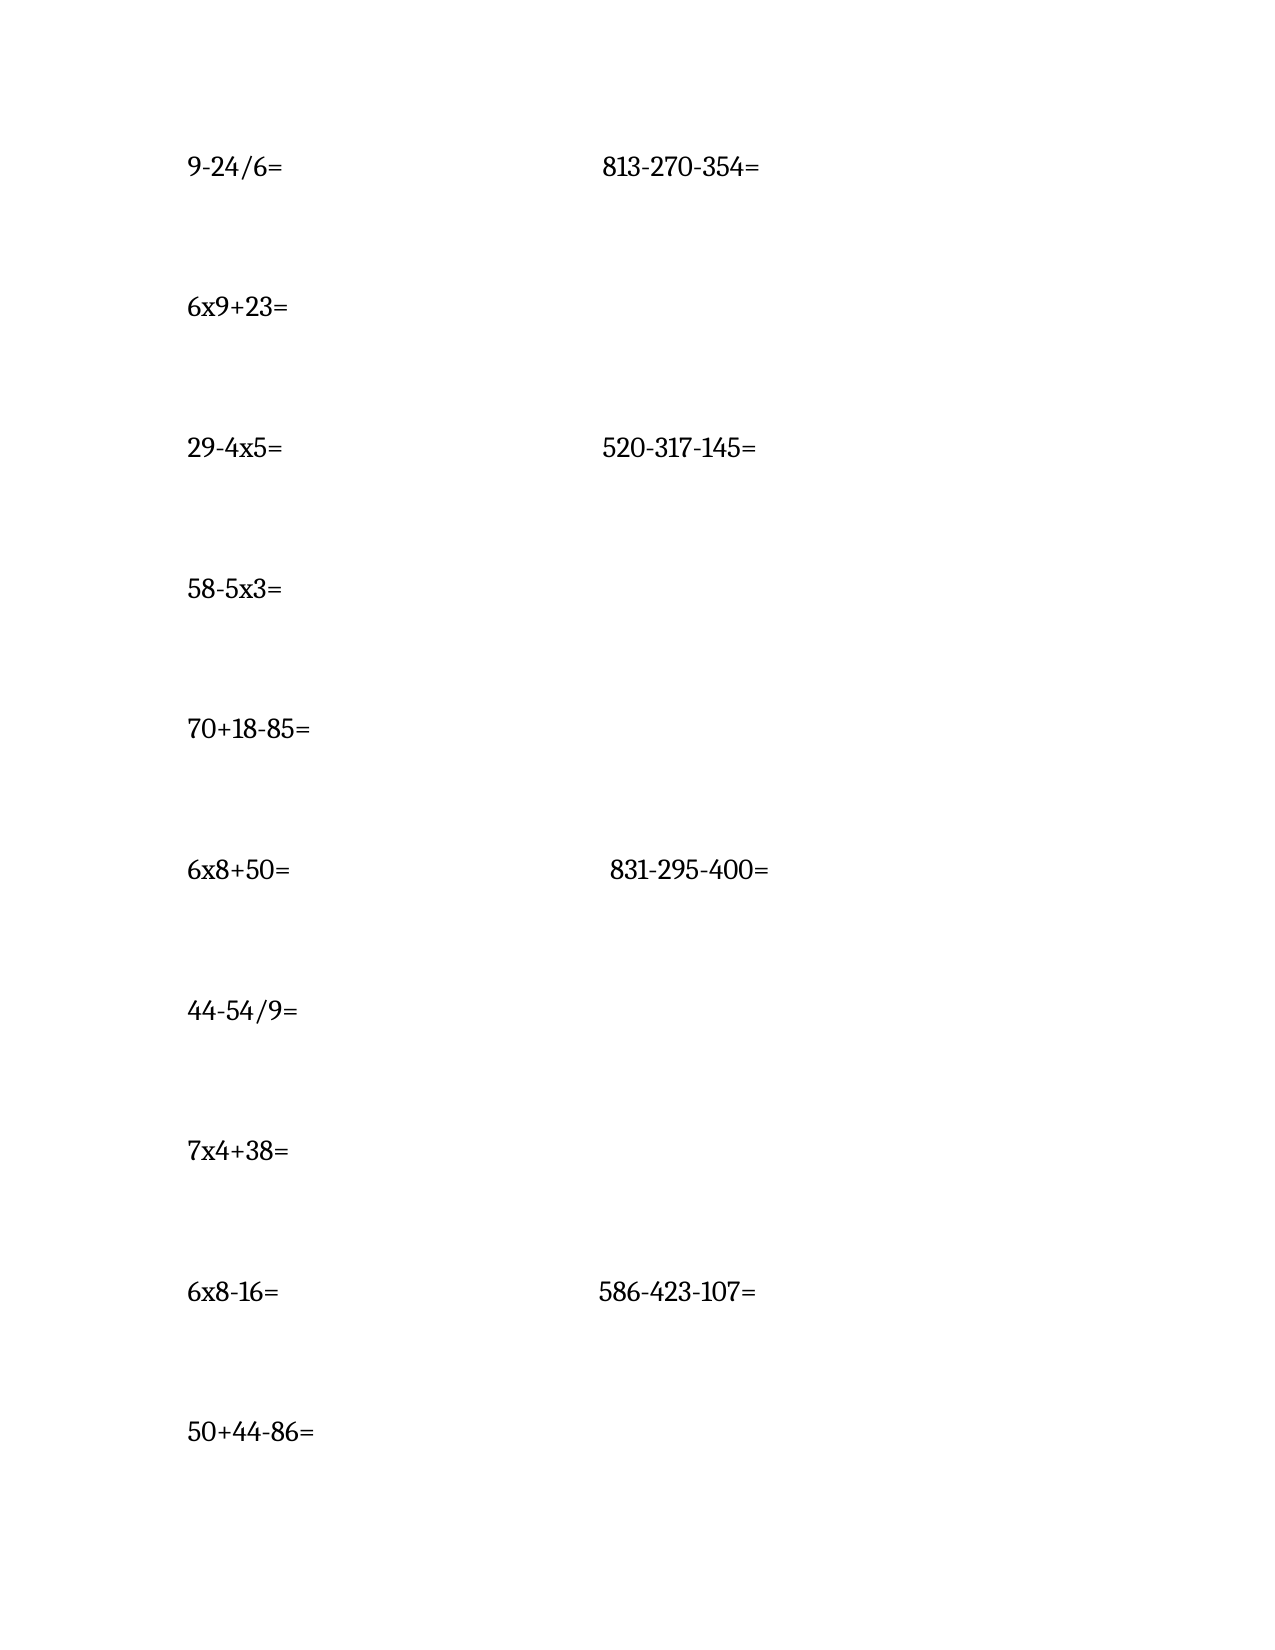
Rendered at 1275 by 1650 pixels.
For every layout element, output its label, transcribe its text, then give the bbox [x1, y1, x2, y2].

text 44-54/9= [187, 994, 1087, 1027]
text 6x9+23= [187, 291, 1087, 324]
text 7x4+38= [187, 1134, 1087, 1168]
text 70+18-85= [187, 712, 1087, 746]
text 58-5x3= [187, 572, 1087, 605]
text 50+44-86= [187, 1416, 1087, 1449]
text 29-4x5= 520-317-145= [187, 431, 1087, 465]
text 6x8+50= 831-295-400= [187, 853, 1087, 887]
text 6x8-16= 586-423-107= [187, 1275, 1087, 1308]
text 9-24/6= 813-270-354= [187, 150, 1087, 183]
